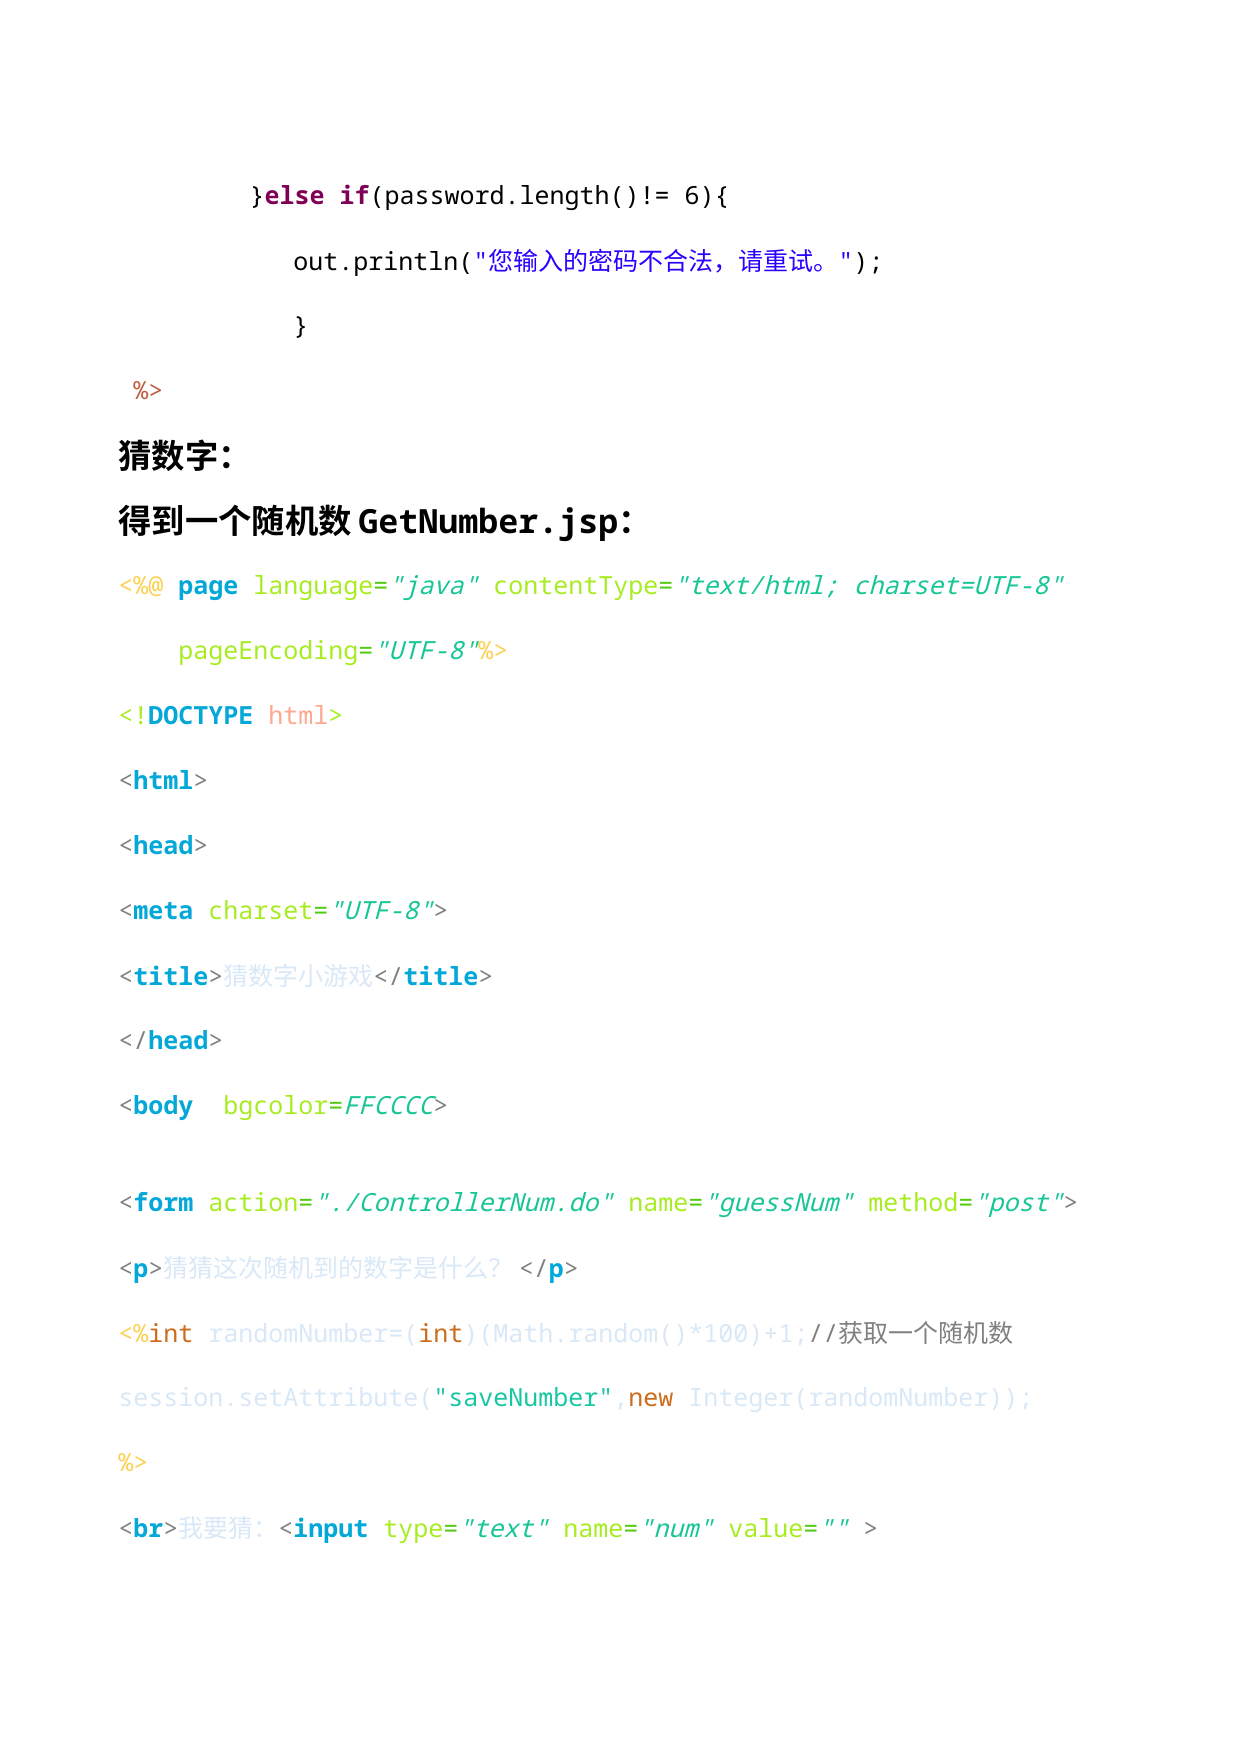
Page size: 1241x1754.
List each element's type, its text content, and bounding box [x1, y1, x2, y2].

text session.setAttribute("saveNumber",new Integer(randomNumber)); [118, 1364, 1093, 1429]
text <head> [118, 812, 1093, 877]
text <meta charset="UTF-8"> [118, 877, 1093, 942]
text 得到一个随机数GetNumber.jsp： [118, 487, 1093, 552]
text <!DOCTYPE html> [118, 682, 1093, 747]
text pageEncoding="UTF-8"%> [118, 617, 1093, 682]
text <html> [118, 747, 1093, 812]
text </head> [118, 1007, 1093, 1072]
text 猜数字： [118, 422, 1093, 487]
text <form action="./ControllerNum.do" name="guessNum" method="post"> [118, 1169, 1093, 1234]
text out.println("您输入的密码不合法，请重试。"); [118, 227, 1093, 292]
text %> [118, 1429, 1093, 1494]
text <body bgcolor=FFCCCC> [118, 1072, 1093, 1137]
text %> [118, 357, 1093, 422]
text <br>我要猜：<input type="text" name="num" value="" > [118, 1494, 1093, 1559]
text <p>猜猜这次随机到的数字是什么？ </p> [118, 1234, 1093, 1299]
text } [118, 292, 1093, 357]
text }else if(password.length()!= 6){ [118, 162, 1093, 227]
text <%int randomNumber=(int)(Math.random()*100)+1;//获取一个随机数 [118, 1299, 1093, 1364]
text <title>猜数字小游戏</title> [118, 942, 1093, 1007]
text <%@ page language="java" contentType="text/html; charset=UTF-8" [118, 552, 1093, 617]
